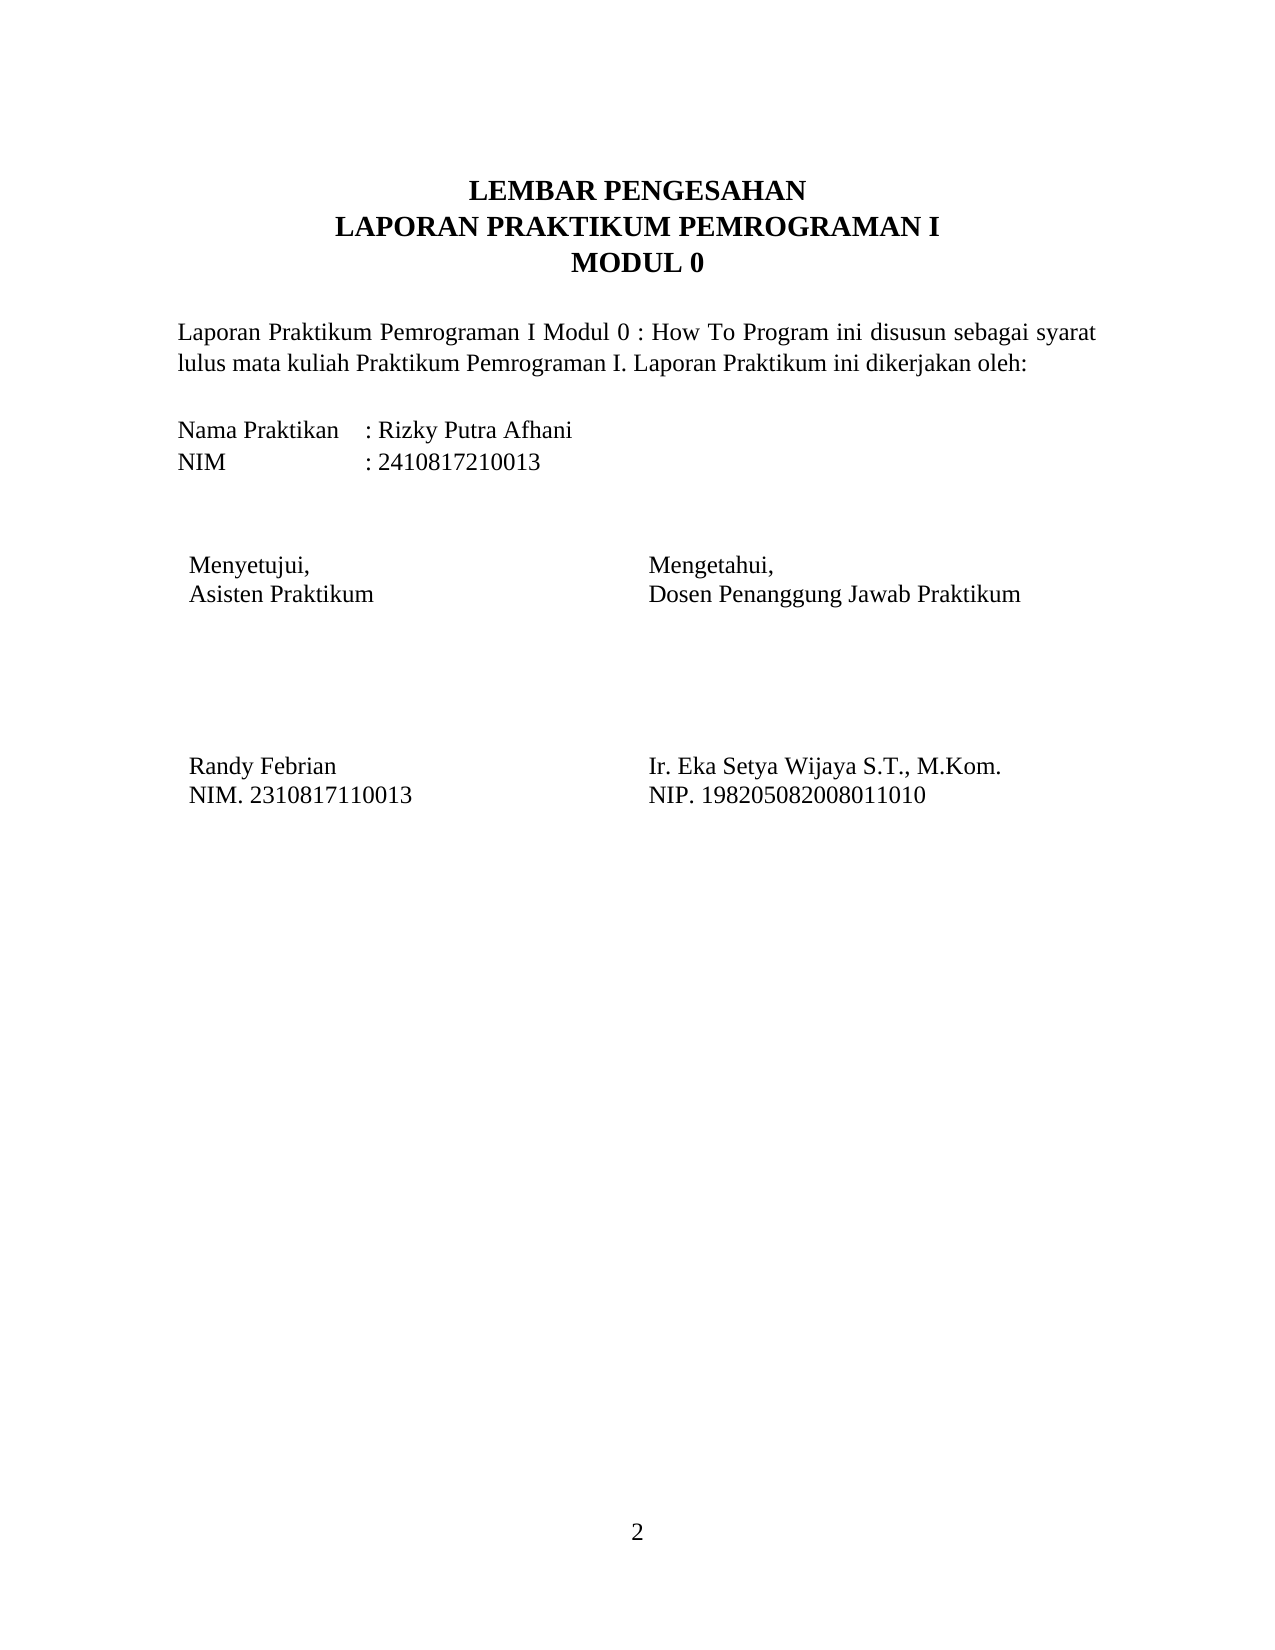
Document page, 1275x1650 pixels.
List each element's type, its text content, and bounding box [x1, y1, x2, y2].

table_header Menyetujui, Asisten Praktikum Randy Febrian NIM. 2310817110013 [177, 550, 637, 809]
text NIM : 2410817210013 [177, 447, 1098, 475]
text MODUL 0 [177, 245, 1098, 278]
text Laporan Praktikum Pemrograman I Modul 0 : How To Program ini disusun sebagai syarat lulus mata kuliah Praktikum Pemrograman I. Laporan Praktikum ini dikerjakan oleh: [177, 317, 1098, 377]
subtitle LEMBAR PENGESAHAN [177, 173, 1098, 206]
text LAPORAN PRAKTIKUM PEMROGRAMAN I [177, 209, 1098, 242]
table_header Mengetahui, Dosen Penanggung Jawab Praktikum Ir. Eka Setya Wijaya S.T., M.Kom. NIP. 198205082008011010 [637, 550, 1097, 809]
text Nama Praktikan : Rizky Putra Afhani [177, 416, 1098, 444]
